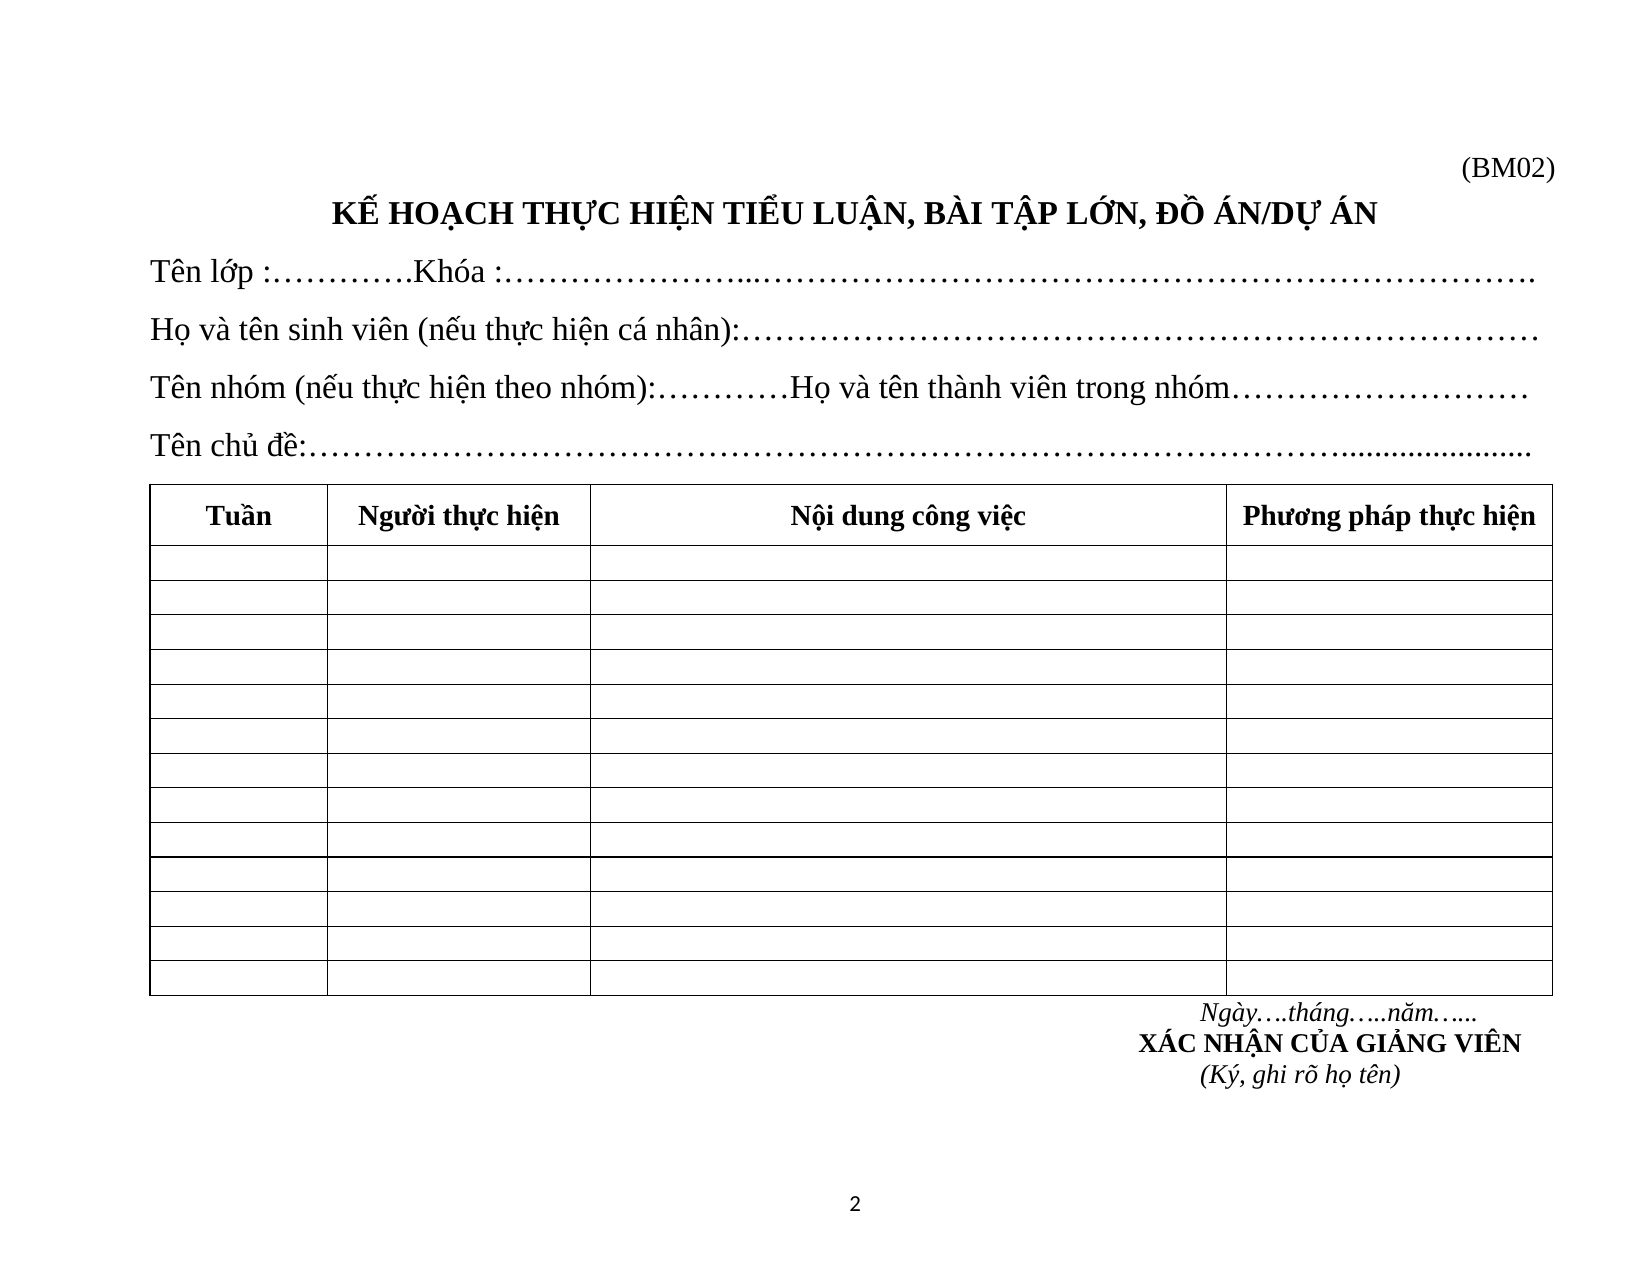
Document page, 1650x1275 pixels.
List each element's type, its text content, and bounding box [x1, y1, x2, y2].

table_cell [591, 892, 1226, 926]
table_cell [328, 719, 590, 753]
table_cell [151, 892, 327, 926]
text (Ký, ghi rõ họ tên) [150, 1058, 1560, 1089]
table_cell [151, 650, 327, 683]
table_cell [151, 615, 327, 649]
text Họ và tên sinh viên (nếu thực hiện cá nhân):……………………………………………………………… [150, 309, 1560, 348]
table_cell [328, 615, 590, 649]
table_cell [151, 961, 327, 995]
text KẾ HOẠCH THỰC HIỆN TIỂU LUẬN, BÀI TẬP LỚN, ĐỒ ÁN/DỰ ÁN [150, 193, 1560, 232]
table_cell [1227, 719, 1552, 753]
table_cell [328, 650, 590, 683]
text Ngày….tháng…..năm…... [150, 996, 1560, 1027]
table_cell [328, 788, 590, 822]
table_cell [591, 685, 1226, 718]
table_cell [151, 546, 327, 580]
table_cell [1227, 788, 1552, 822]
table_cell [1227, 615, 1552, 649]
text Tên lớp :………….Khóa :…………………...……………………………………………………………. [150, 252, 1560, 290]
table_cell [1227, 927, 1552, 960]
table_cell [591, 927, 1226, 960]
text Tên chủ đề:…………………………………………………………………………………....................... [150, 426, 1560, 464]
table_cell [328, 685, 590, 718]
table_cell [1227, 650, 1552, 683]
table_cell [151, 858, 327, 891]
table_header Nội dung công việc [591, 485, 1226, 545]
table_cell [328, 823, 590, 856]
table_cell [328, 858, 590, 891]
table_cell [591, 754, 1226, 787]
table_cell [591, 858, 1226, 891]
table_cell [1227, 581, 1552, 614]
table_cell [1227, 892, 1552, 926]
text Tên nhóm (nếu thực hiện theo nhóm):…………Họ và tên thành viên trong nhóm……………………… [150, 368, 1560, 406]
table_cell [591, 823, 1226, 856]
table_cell [591, 650, 1226, 683]
text (BM02) [150, 150, 1560, 183]
text XÁC NHẬN CỦA GIẢNG VIÊN [150, 1027, 1560, 1058]
table_cell [151, 927, 327, 960]
table_cell [151, 788, 327, 822]
table_cell [591, 546, 1226, 580]
table_cell [1227, 546, 1552, 580]
table_cell [151, 719, 327, 753]
table_header Tuần [151, 485, 327, 545]
table_cell [328, 961, 590, 995]
table_cell [1227, 961, 1552, 995]
table_cell [151, 581, 327, 614]
table_cell [1227, 858, 1552, 891]
table_cell [591, 615, 1226, 649]
table_cell [328, 927, 590, 960]
table_cell [151, 823, 327, 856]
table_cell [591, 719, 1226, 753]
table_cell [151, 754, 327, 787]
table_cell [328, 546, 590, 580]
table_cell [1227, 823, 1552, 856]
table_header Người thực hiện [328, 485, 590, 545]
table_cell [151, 685, 327, 718]
table_cell [328, 581, 590, 614]
table_cell [328, 754, 590, 787]
table_cell [1227, 685, 1552, 718]
table_cell [328, 892, 590, 926]
table_cell [591, 581, 1226, 614]
table_cell [591, 961, 1226, 995]
table_cell [591, 788, 1226, 822]
table_cell [1227, 754, 1552, 787]
table_header Phương pháp thực hiện [1227, 485, 1552, 545]
